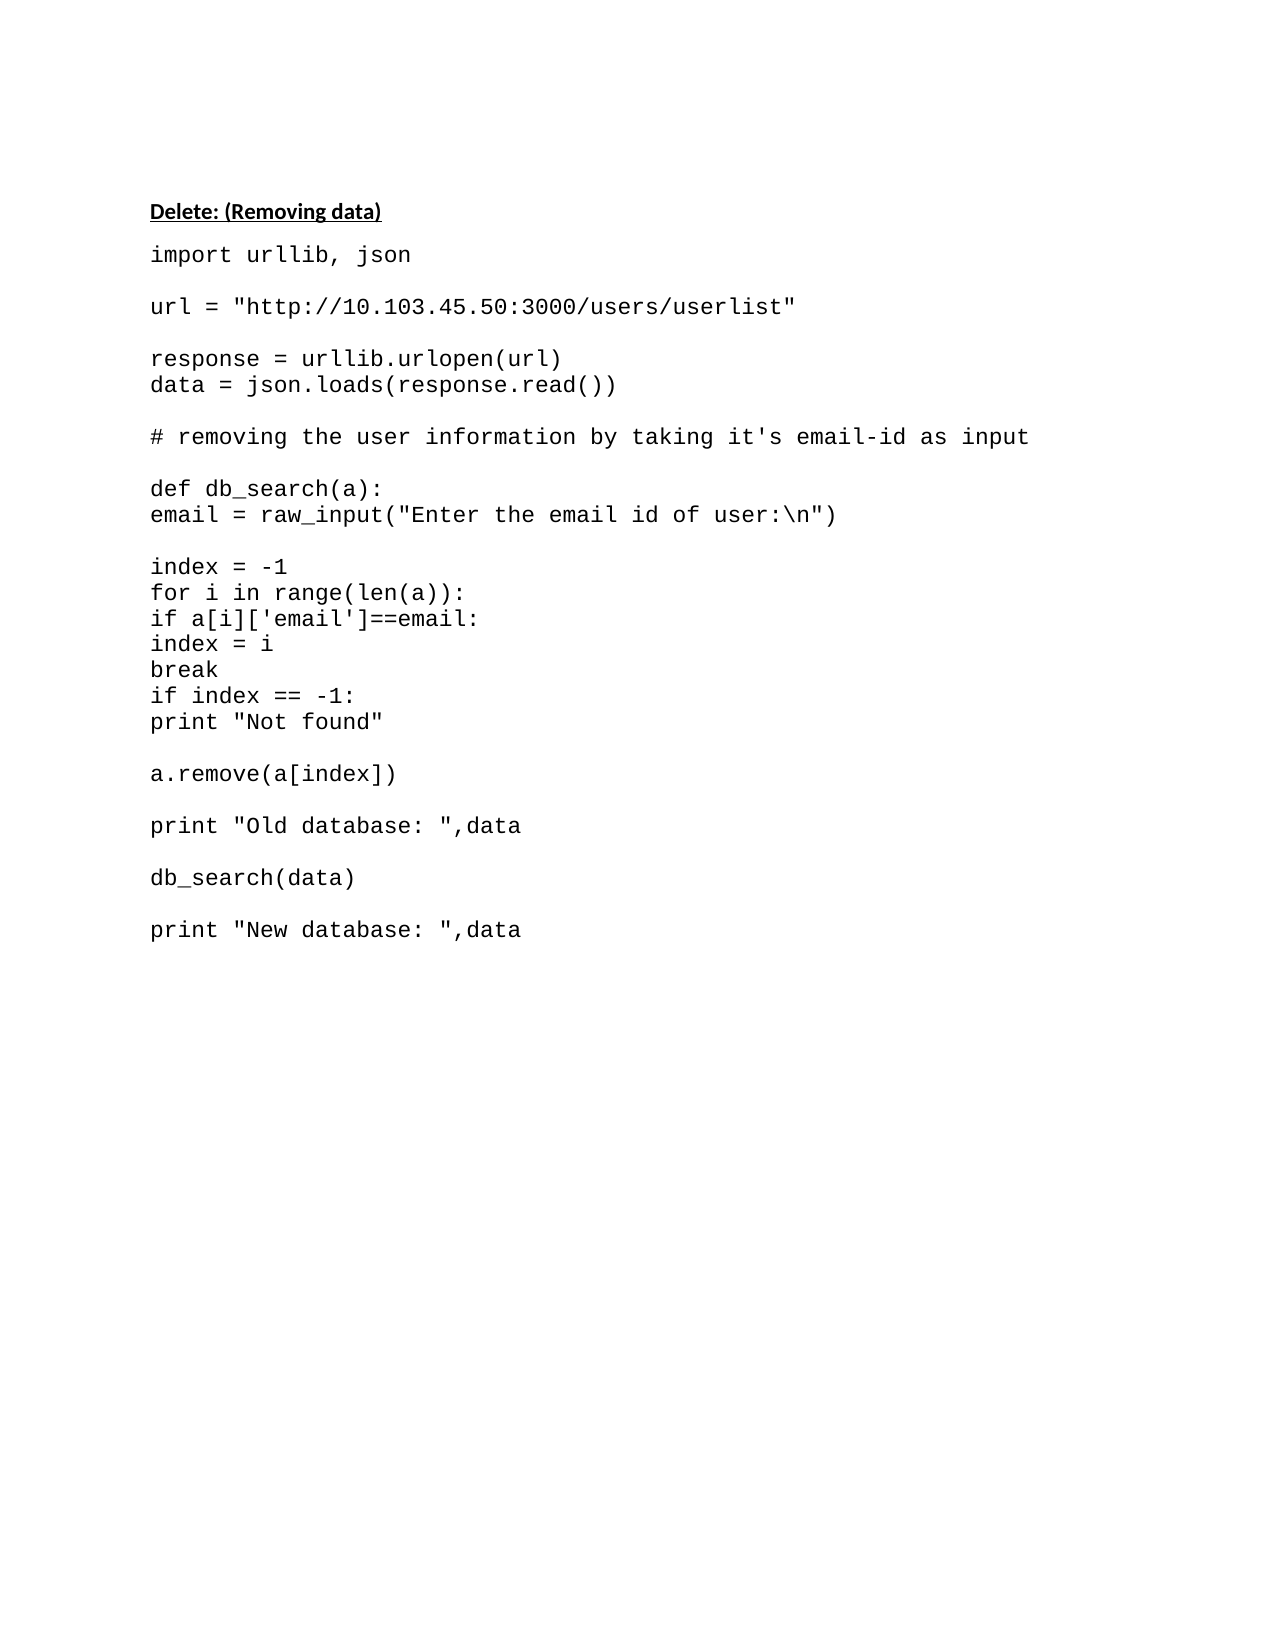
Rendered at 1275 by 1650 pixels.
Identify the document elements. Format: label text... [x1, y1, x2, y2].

text break [150, 659, 1125, 685]
text print "Old database: ",data [150, 814, 1125, 840]
text if index == -1: [150, 685, 1125, 711]
text index = -1 [150, 555, 1125, 581]
text Delete: (Removing data) [150, 197, 1125, 225]
text print "Not found" [150, 711, 1125, 737]
text def db_search(a): [150, 477, 1125, 503]
text import urllib, json [150, 244, 1125, 270]
text response = urllib.urlopen(url) [150, 347, 1125, 373]
text db_search(data) [150, 866, 1125, 892]
text url = "http://10.103.45.50:3000/users/userlist" [150, 296, 1125, 322]
text index = i [150, 633, 1125, 659]
text for i in range(len(a)): [150, 581, 1125, 607]
text data = json.loads(response.read()) [150, 373, 1125, 399]
text print "New database: ",data [150, 918, 1125, 944]
text if a[i]['email']==email: [150, 607, 1125, 633]
text # removing the user information by taking it's email-id as input [150, 425, 1125, 451]
text a.remove(a[index]) [150, 762, 1125, 788]
text email = raw_input("Enter the email id of user:\n") [150, 503, 1125, 529]
